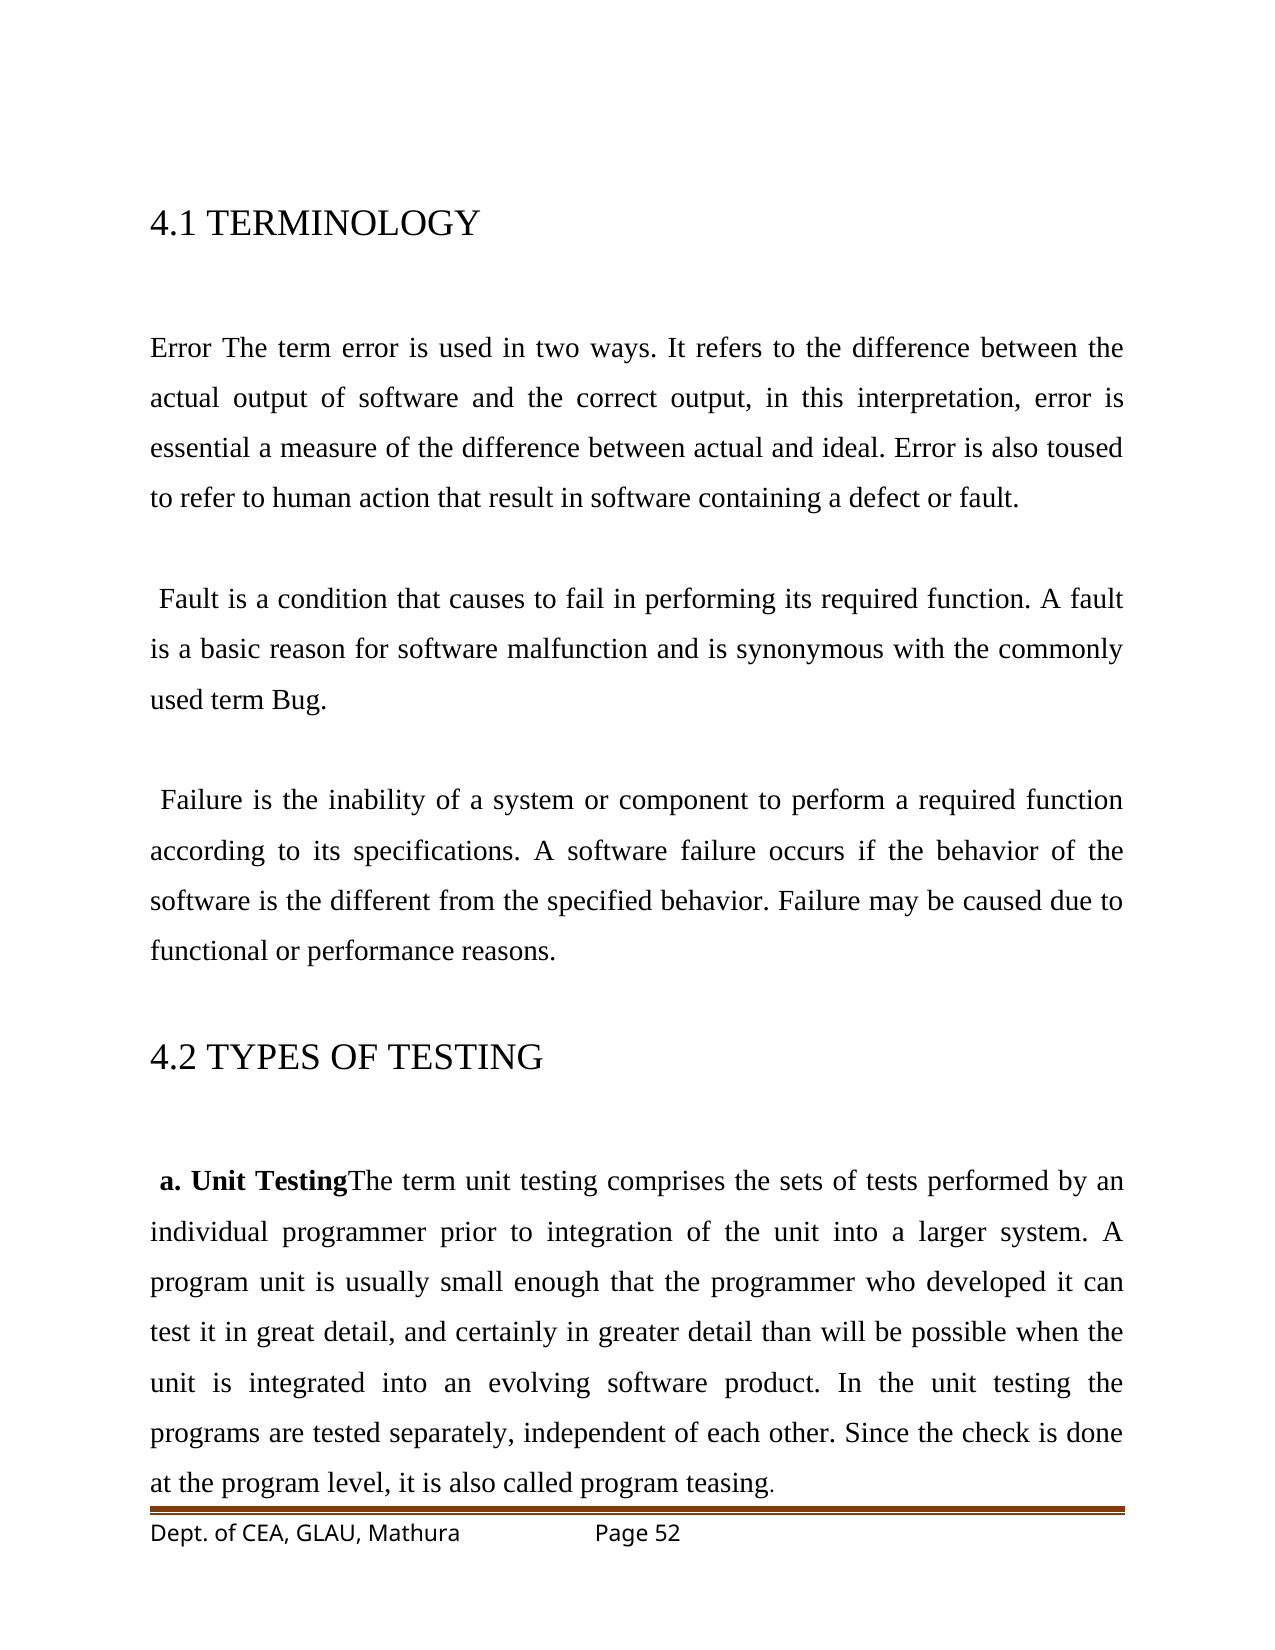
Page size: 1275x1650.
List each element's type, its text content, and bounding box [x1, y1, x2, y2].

text Failure is the inability of a system or component to perform a required function according to its specifications. A software failure occurs if the behavior of the software is the different from the specified behavior. Failure may be caused due to functional or performance reasons. [150, 782, 1125, 967]
text a. Unit TestingThe term unit testing comprises the sets of tests performed by an individual programmer prior to integration of the unit into a larger system. A program unit is usually small enough that the programmer who developed it can test it in great detail, and certainly in greater detail than will be possible when the unit is integrated into an evolving software product. In the unit testing the programs are tested separately, independent of each other. Since the check is done at the program level, it is also called program teasing. [150, 1163, 1125, 1499]
text Error The term error is used in two ways. It refers to the difference between the actual output of software and the correct output, in this interpretation, error is essential a measure of the difference between actual and ideal. Error is also toused to refer to human action that result in software containing a defect or fault. [150, 330, 1125, 514]
text Fault is a condition that causes to fail in performing its required function. A fault is a basic reason for software malfunction and is synonymous with the commonly used term Bug. [150, 581, 1125, 715]
text 4.2 TYPES OF TESTING [150, 1034, 1125, 1077]
text 4.1 TERMINOLOGY [150, 200, 1125, 243]
